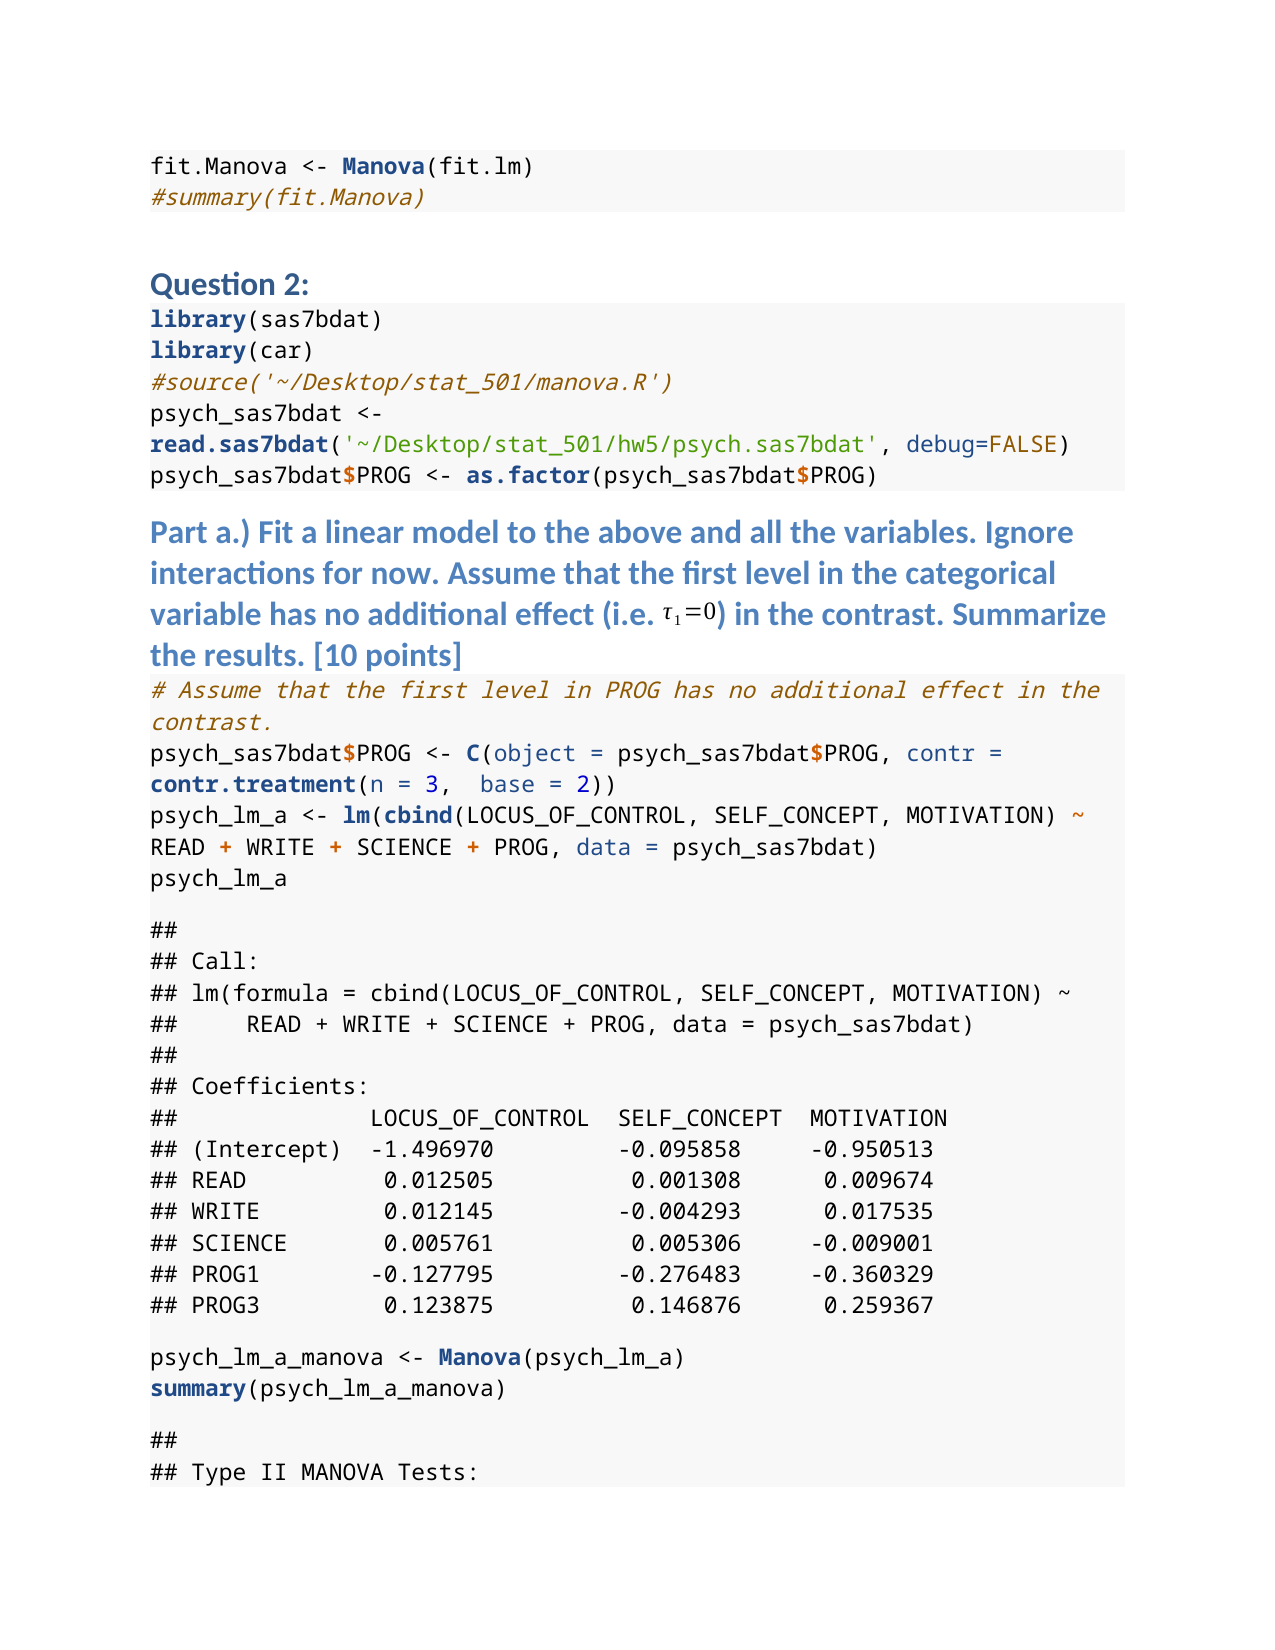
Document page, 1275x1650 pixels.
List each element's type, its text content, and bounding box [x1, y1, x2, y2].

subtitle Part a.) Fit a linear model to the above and all the variables. Ignore interactions for now. Assume that the first level in the categorical variable has no additional effect (i.e. ) in the contrast. Summarize the results. [10 points] [150, 512, 1125, 674]
text psych_lm_a_manova <- Manova(psych_lm_a) summary(psych_lm_a_manova) [150, 1341, 1125, 1404]
text ## ## Call: ## lm(formula = cbind(LOCUS_OF_CONTROL, SELF_CONCEPT, MOTIVATION) ~ ## READ + WRITE + SCIENCE + PROG, data = psych_sas7bdat) ## ## Coefficients: ## LOCUS_OF_CONTROL SELF_CONCEPT MOTIVATION ## (Intercept) -1.496970 -0.095858 -0.950513 ## READ 0.012505 0.001308 0.009674 ## WRITE 0.012145 -0.004293 0.017535 ## SCIENCE 0.005761 0.005306 -0.009001 ## PROG1 -0.127795 -0.276483 -0.360329 ## PROG3 0.123875 0.146876 0.259367 [150, 914, 1125, 1320]
text library(sas7bdat) library(car) #source('~/Desktop/stat_501/manova.R') psych_sas7bdat <- read.sas7bdat('~/Desktop/stat_501/hw5/psych.sas7bdat', debug=FALSE) psych_sas7bdat$PROG <- as.factor(psych_sas7bdat$PROG) [150, 303, 1125, 491]
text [150, 1424, 1125, 1487]
text # Assume that the first level in PROG has no additional effect in the contrast. psych_sas7bdat$PROG <- C(object = psych_sas7bdat$PROG, contr = contr.treatment(n = 3, base = 2)) psych_lm_a <- lm(cbind(LOCUS_OF_CONTROL, SELF_CONCEPT, MOTIVATION) ~ READ + WRITE + SCIENCE + PROG, data = psych_sas7bdat) psych_lm_a [150, 674, 1125, 893]
subtitle Question 2: [150, 262, 1125, 303]
